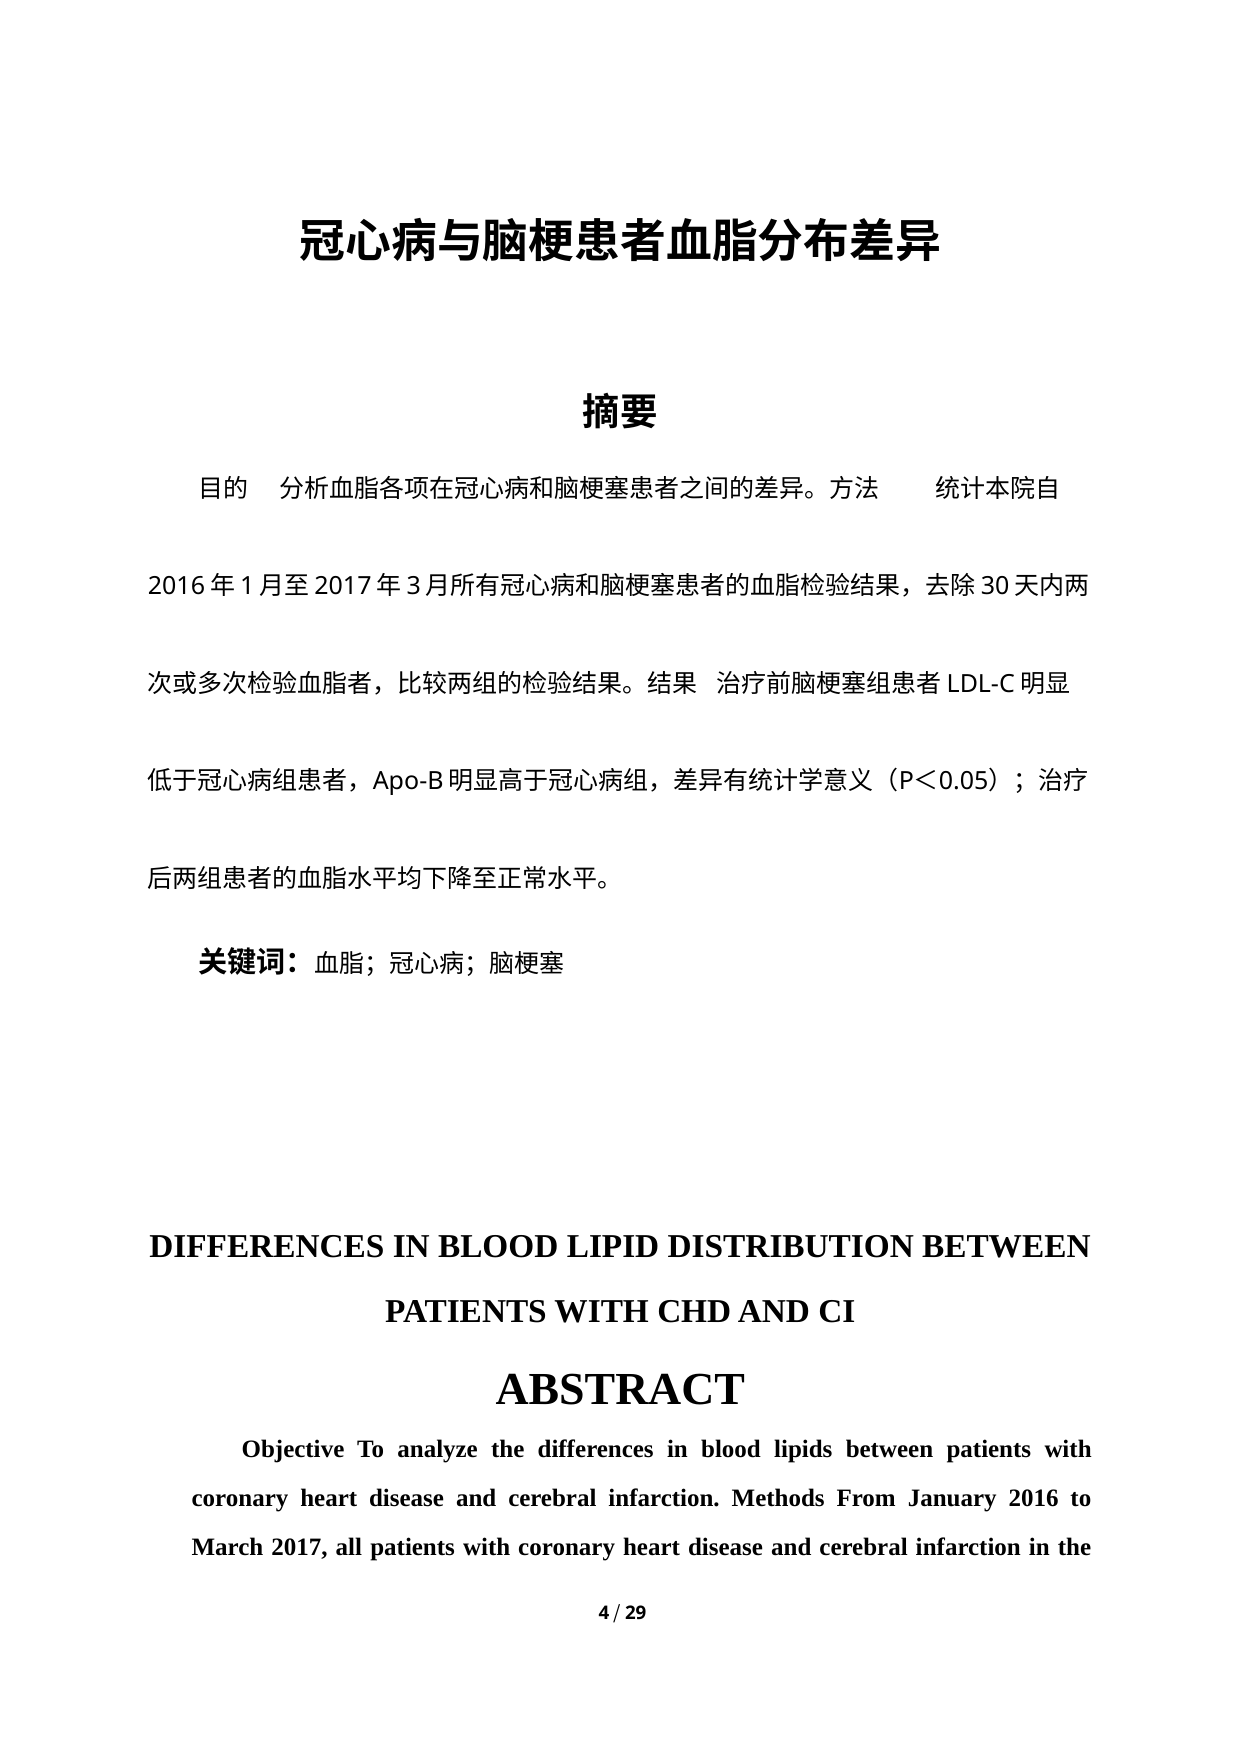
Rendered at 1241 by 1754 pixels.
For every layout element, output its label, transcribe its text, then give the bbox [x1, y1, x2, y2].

text 冠心病与脑梗患者血脂分布差异 [148, 189, 1092, 286]
text DIFFERENCES IN BLOOD LIPID DISTRIBUTION BETWEEN PATIENTS WITH CHD AND CI [148, 1213, 1092, 1343]
text 关键词：血脂；冠心病；脑梗塞 [148, 927, 1092, 992]
text 目的 分析血脂各项在冠心病和脑梗塞患者之间的差异。方法 统计本院自2016年1月至2017年3月所有冠心病和脑梗塞患者的血脂检验结果，去除30天内两次或多次检验血脂者，比较两组的检验结果。结果 治疗前脑梗塞组患者LDL-C明显低于冠心病组患者，Apo-B明显高于冠心病组，差异有统计学意义（P＜0.05）；治疗后两组患者的血脂水平均下降至正常水平。 [148, 454, 1092, 909]
text 摘要 [148, 376, 1092, 441]
text ABSTRACT [148, 1355, 1092, 1420]
